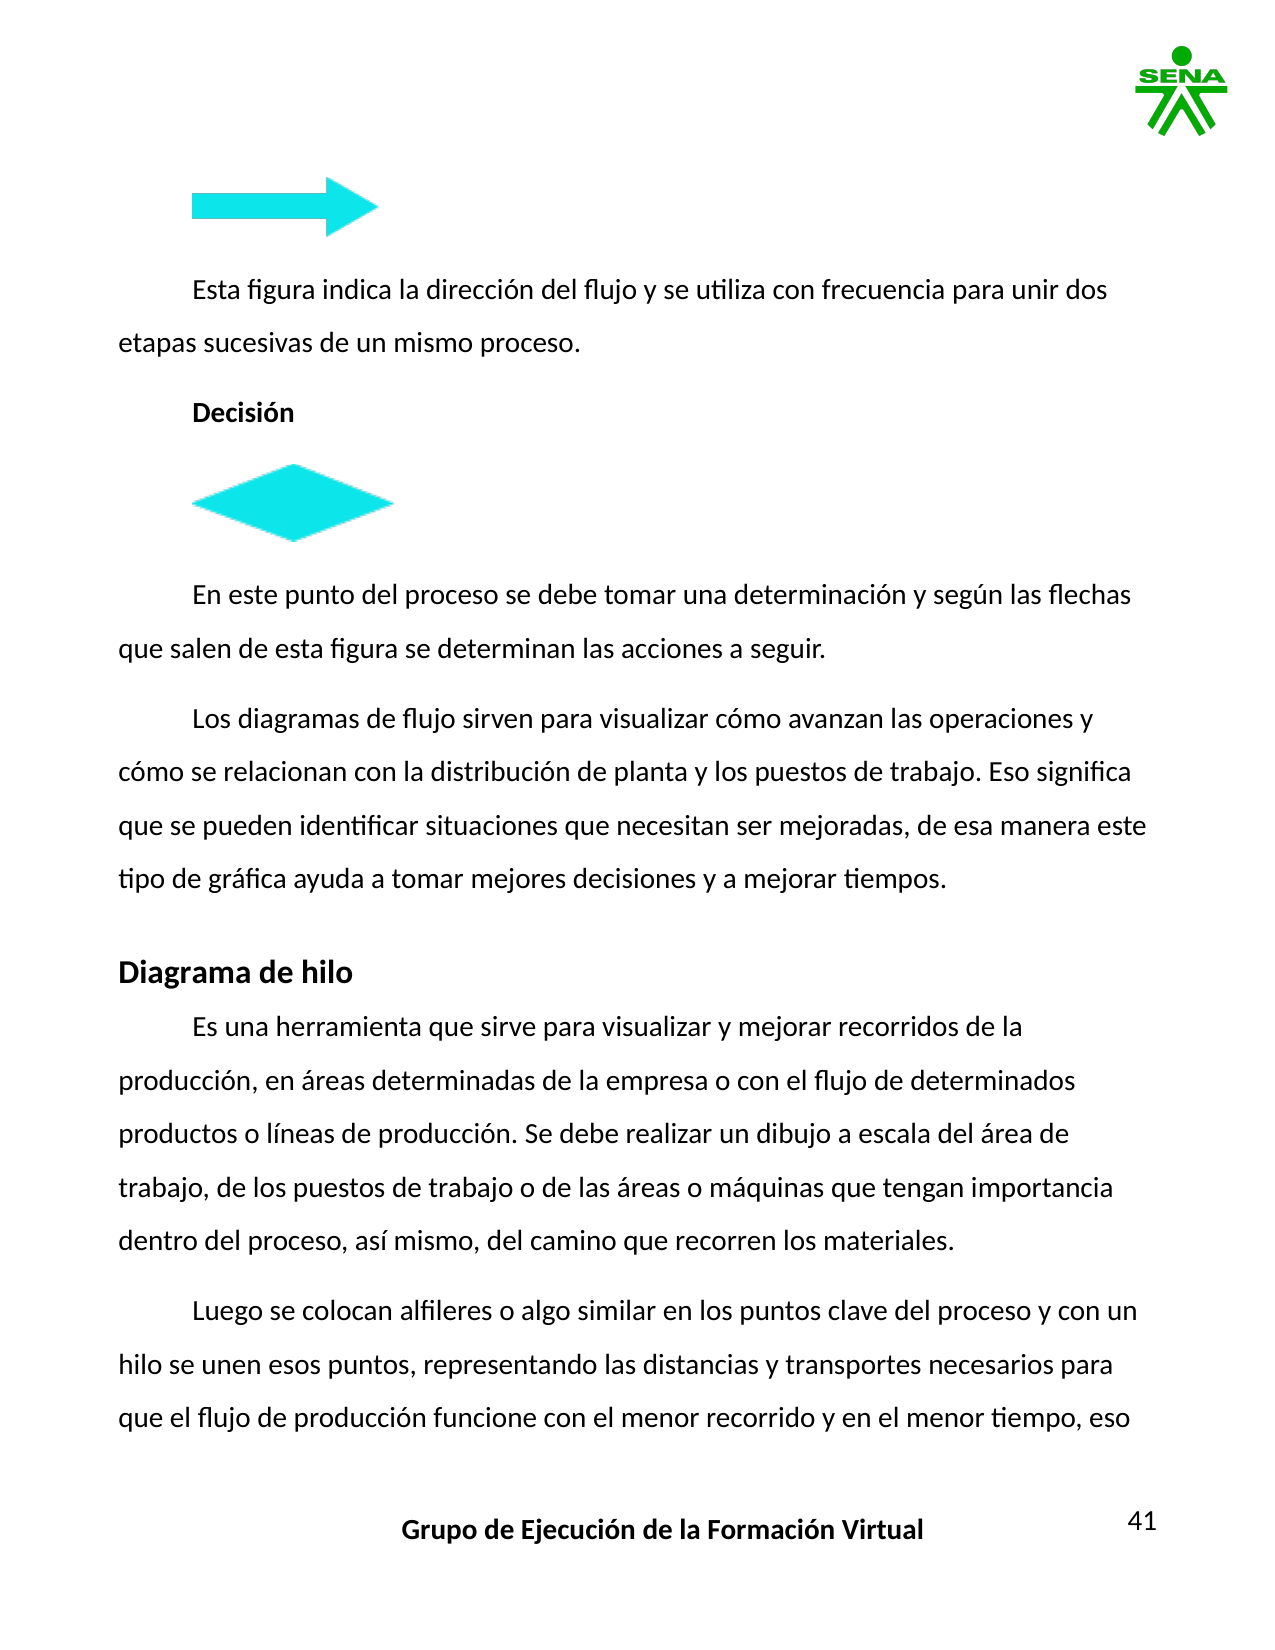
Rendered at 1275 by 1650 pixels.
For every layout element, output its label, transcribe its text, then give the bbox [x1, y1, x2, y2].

text Es una herramienta que sirve para visualizar y mejorar recorridos de la producción, en áreas determinadas de la empresa o con el flujo de determinados productos o líneas de producción. Se debe realizar un dibujo a escala del área de trabajo, de los puestos de trabajo o de las áreas o máquinas que tengan importancia dentro del proceso, así mismo, del camino que recorren los materiales. [118, 1008, 1157, 1258]
text Decisión [118, 394, 1157, 430]
text Los diagramas de flujo sirven para visualizar cómo avanzan las operaciones y cómo se relacionan con la distribución de planta y los puestos de trabajo. Eso significa que se pueden identificar situaciones que necesitan ser mejoradas, de esa manera este tipo de gráfica ayuda a tomar mejores decisiones y a mejorar tiempos. [118, 700, 1157, 896]
text En este punto del proceso se debe tomar una determinación y según las flechas que salen de esta figura se determinan las acciones a seguir. [118, 576, 1157, 665]
subtitle Diagrama de hilo [118, 951, 1157, 992]
picture [192, 177, 379, 237]
text Esta figura indica la dirección del flujo y se utiliza con frecuencia para unir dos etapas sucesivas de un mismo proceso. [118, 271, 1157, 360]
picture [192, 464, 395, 542]
picture [1135, 46, 1228, 136]
